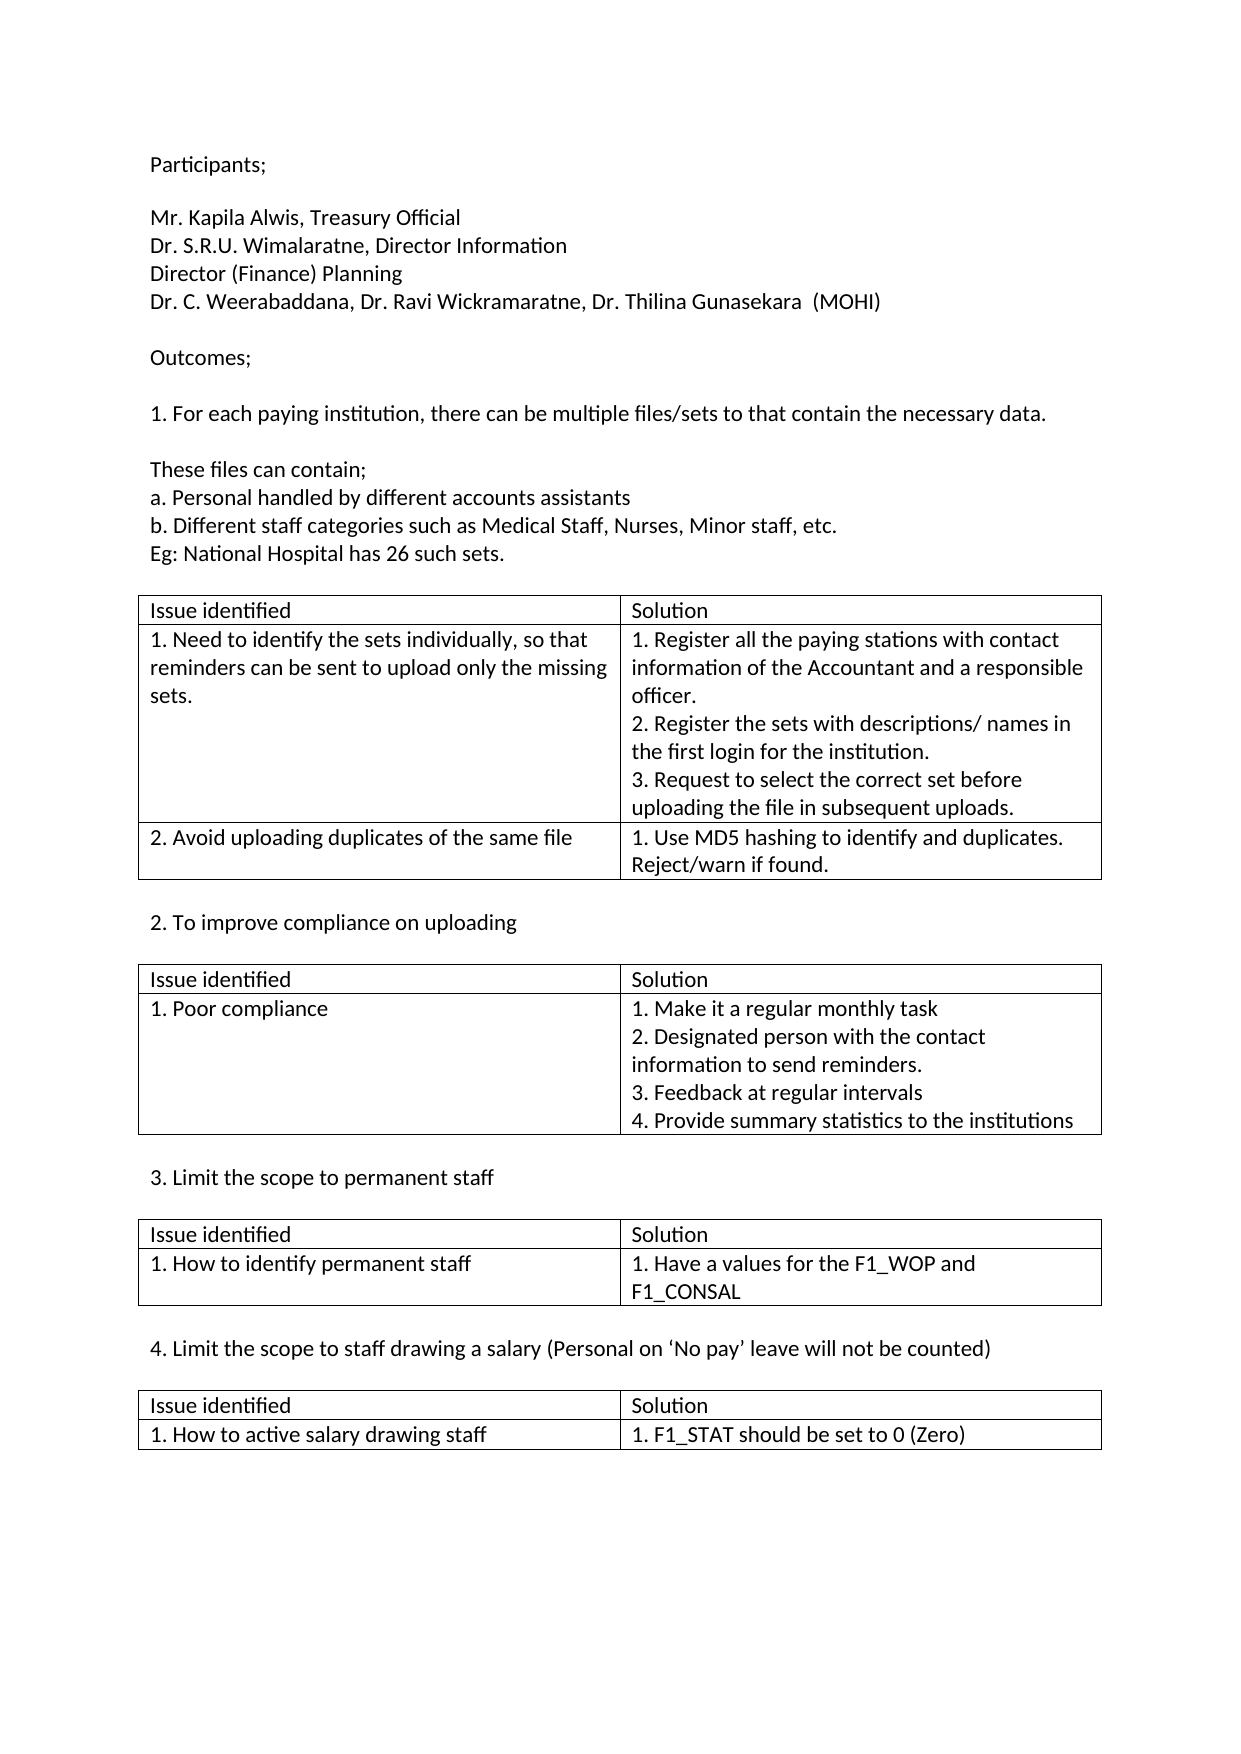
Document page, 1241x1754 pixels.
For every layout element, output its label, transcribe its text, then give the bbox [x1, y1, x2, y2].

table_header Issue identified [139, 1391, 620, 1419]
table_header Solution [621, 1220, 1101, 1248]
table_header Issue identified [139, 965, 620, 993]
text a. Personal handled by different accounts assistants [150, 483, 1090, 511]
table_cell 1. Use MD5 hashing to identify and duplicates. Reject/warn if found. [621, 823, 1101, 879]
table_cell 1. How to active salary drawing staff [139, 1420, 620, 1448]
table_cell 1. Make it a regular monthly task 2. Designated person with the contact information to send reminders. 3. Feedback at regular intervals 4. Provide summary statistics to the institutions [621, 994, 1101, 1134]
text Dr. C. Weerabaddana, Dr. Ravi Wickramaratne, Dr. Thilina Gunasekara (MOHI) [150, 287, 1090, 315]
table_cell 1. Need to identify the sets individually, so that reminders can be sent to upload only the missing sets. [139, 625, 620, 822]
table_cell 1. Register all the paying stations with contact information of the Accountant and a responsible officer. 2. Register the sets with descriptions/ names in the first login for the institution. 3. Request to select the correct set before uploading the file in subsequent uploads. [621, 625, 1101, 822]
text b. Different staff categories such as Medical Staff, Nurses, Minor staff, etc. [150, 511, 1090, 539]
text These files can contain; [150, 455, 1090, 483]
table_cell 1. How to identify permanent staff [139, 1249, 620, 1305]
text Mr. Kapila Alwis, Treasury Official [150, 203, 1090, 231]
table_header Solution [621, 965, 1101, 993]
text Participants; [150, 150, 1090, 178]
text 1. For each paying institution, there can be multiple files/sets to that contain the necessary data. [150, 399, 1090, 427]
table_header Solution [621, 596, 1101, 624]
text 4. Limit the scope to staff drawing a salary (Personal on ‘No pay’ leave will not be counted) [150, 1334, 1090, 1362]
text 3. Limit the scope to permanent staff [150, 1163, 1090, 1191]
table_cell 2. Avoid uploading duplicates of the same file [139, 823, 620, 879]
table_header Solution [621, 1391, 1101, 1419]
table_cell 1. Have a values for the F1_WOP and F1_CONSAL [621, 1249, 1101, 1305]
table_cell 1. Poor compliance [139, 994, 620, 1134]
text Eg: National Hospital has 26 such sets. [150, 539, 1090, 567]
text Dr. S.R.U. Wimalaratne, Director Information [150, 231, 1090, 259]
table_cell 1. F1_STAT should be set to 0 (Zero) [621, 1420, 1101, 1448]
text Outcomes; [150, 343, 1090, 371]
text Director (Finance) Planning [150, 259, 1090, 287]
text 2. To improve compliance on uploading [150, 908, 1090, 936]
table_header Issue identified [139, 596, 620, 624]
table_header Issue identified [139, 1220, 620, 1248]
